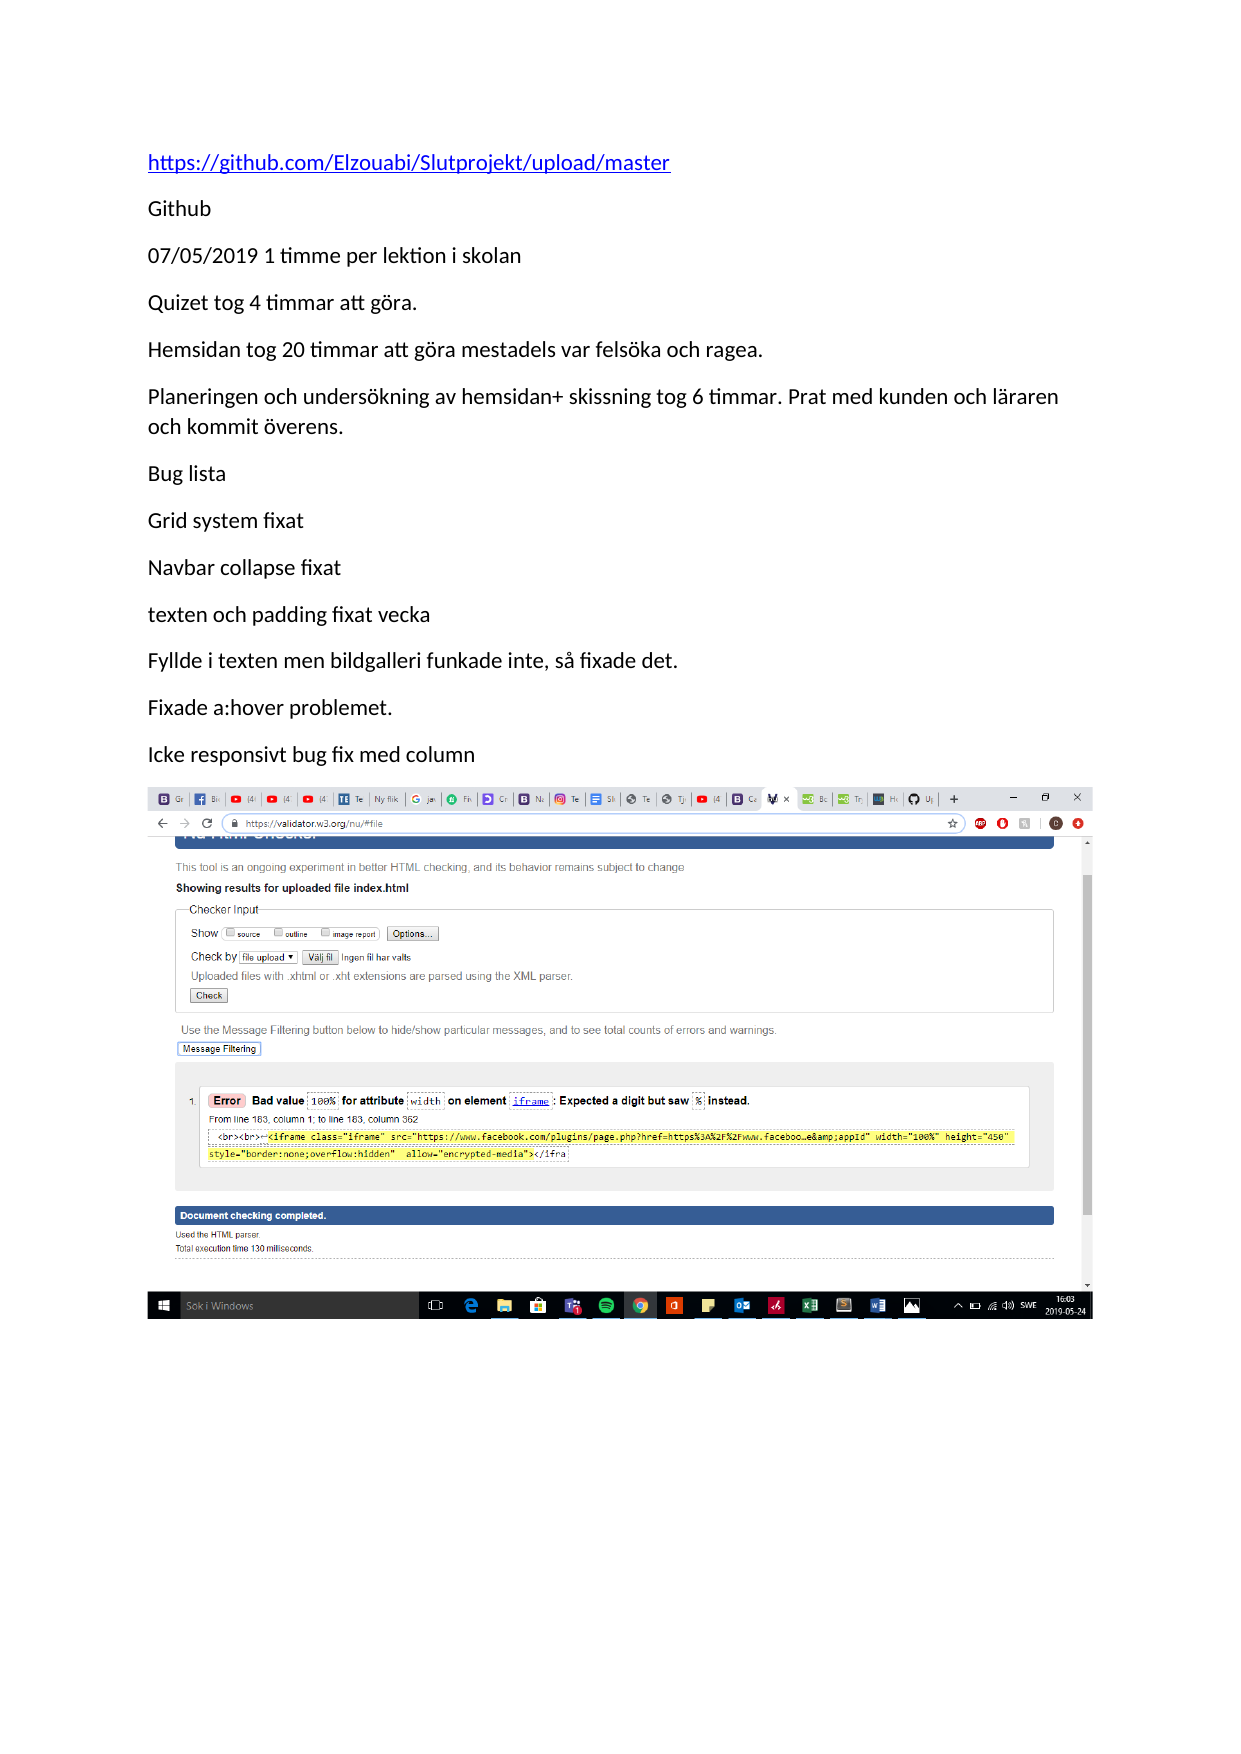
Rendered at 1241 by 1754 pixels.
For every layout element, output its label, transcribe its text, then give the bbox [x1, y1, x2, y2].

text Fyllde i texten men bildgalleri funkade inte, så fixade det. [148, 647, 1093, 674]
text https://github.com/Elzouabi/Slutprojekt/upload/master [148, 148, 1093, 176]
text Bug lista [148, 459, 1093, 487]
text Quizet tog 4 timmar att göra. [148, 288, 1093, 316]
picture [147, 787, 1093, 1319]
text texten och padding fixat vecka [148, 600, 1093, 628]
text Fixade a:hover problemet. [148, 693, 1093, 721]
text Hemsidan tog 20 timmar att göra mestadels var felsöka och ragea. [148, 335, 1093, 363]
text Github [148, 194, 1093, 222]
text Grid system fixat [148, 506, 1093, 534]
text Navbar collapse fixat [148, 553, 1093, 581]
text Icke responsivt bug fix med column [148, 740, 1093, 768]
text Planeringen och undersökning av hemsidan+ skissning tog 6 timmar. Prat med kunden och läraren och kommit överens. [148, 382, 1093, 440]
text 07/05/2019 1 timme per lektion i skolan [148, 241, 1093, 269]
